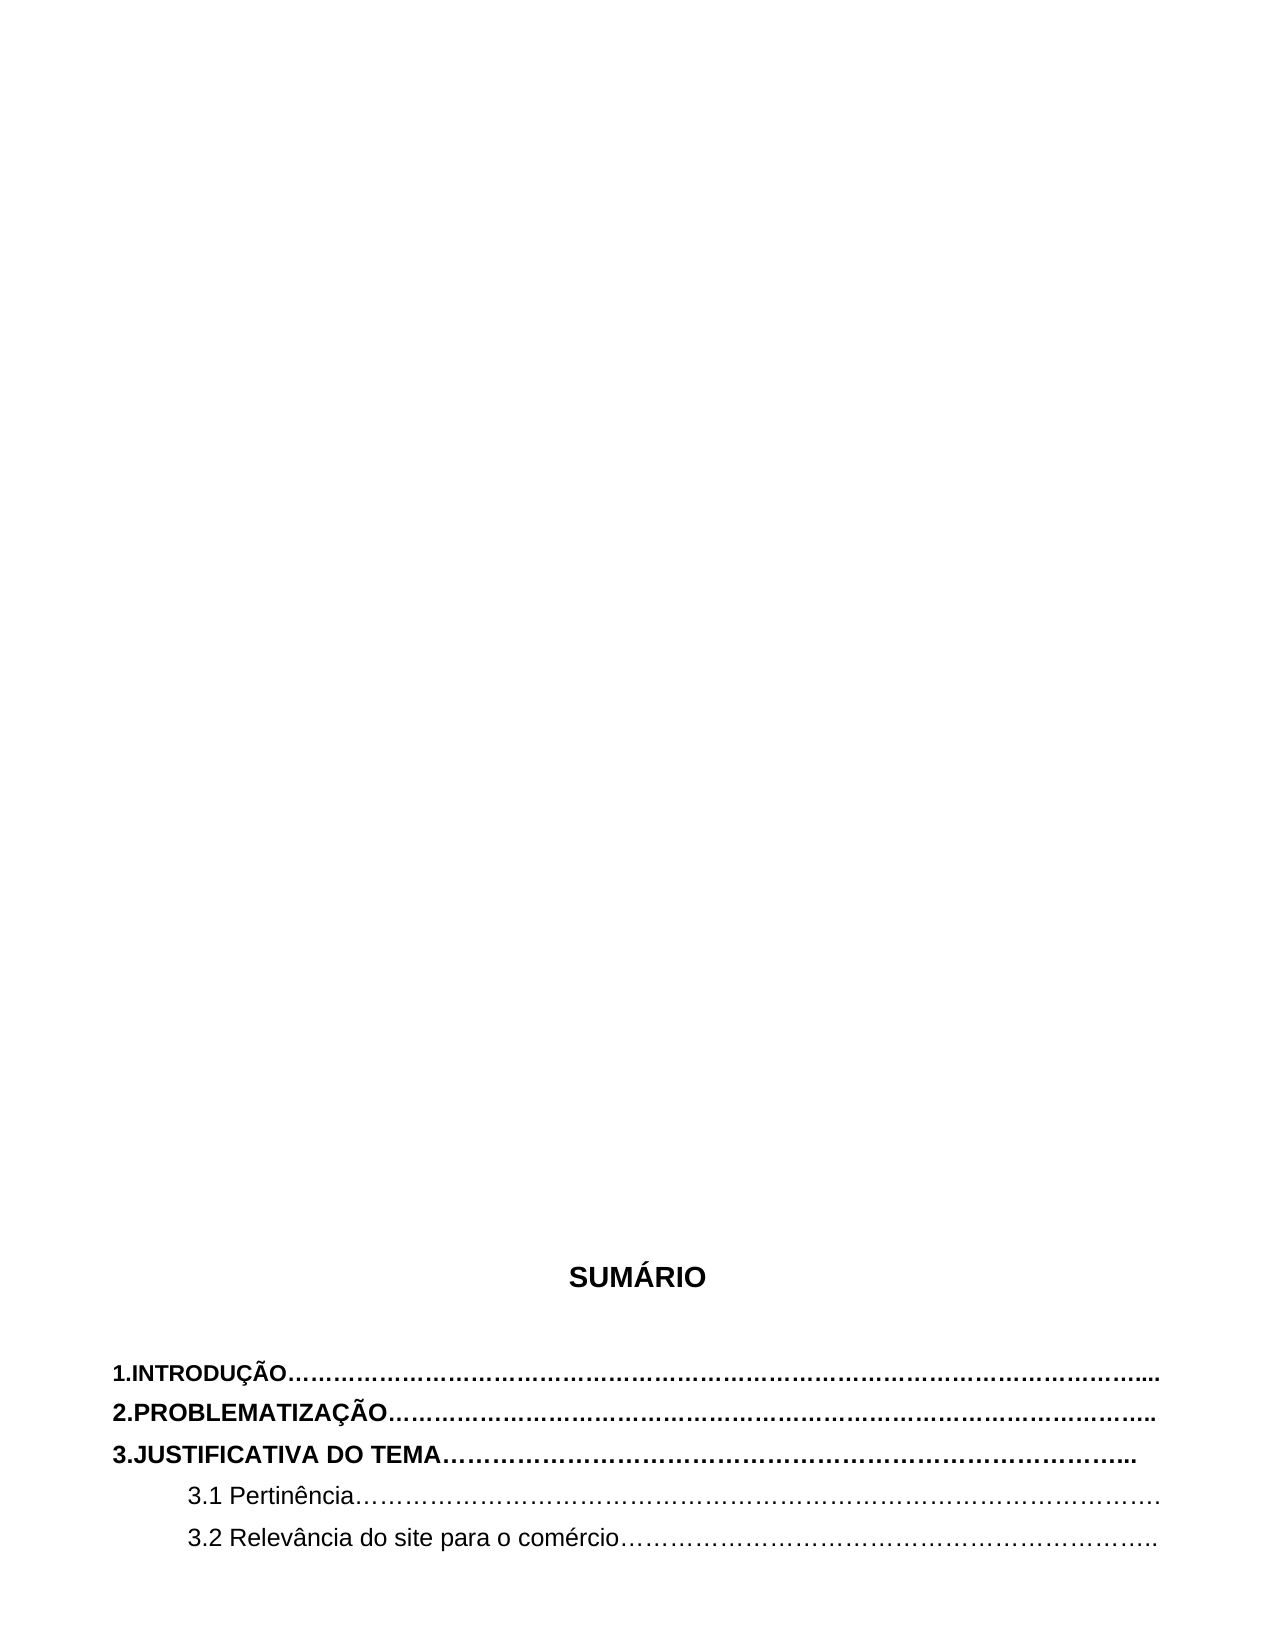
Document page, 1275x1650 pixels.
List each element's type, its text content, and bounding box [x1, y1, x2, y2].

text 1.INTRODUÇÃO………………………………………………………………………………………………….... [112, 1359, 1162, 1386]
text 3.2 Relevância do site para o comércio……………………………………………………….. [112, 1523, 1162, 1551]
text SUMÁRIO [112, 1260, 1162, 1293]
text 3.1 Pertinência……………………………………………………………………………………. [112, 1481, 1162, 1510]
text 3.JUSTIFICATIVA DO TEMA………………………………………………………………………... [112, 1440, 1162, 1468]
text 2.PROBLEMATIZAÇÃO……………………………………………………………………………………….. [112, 1398, 1162, 1427]
